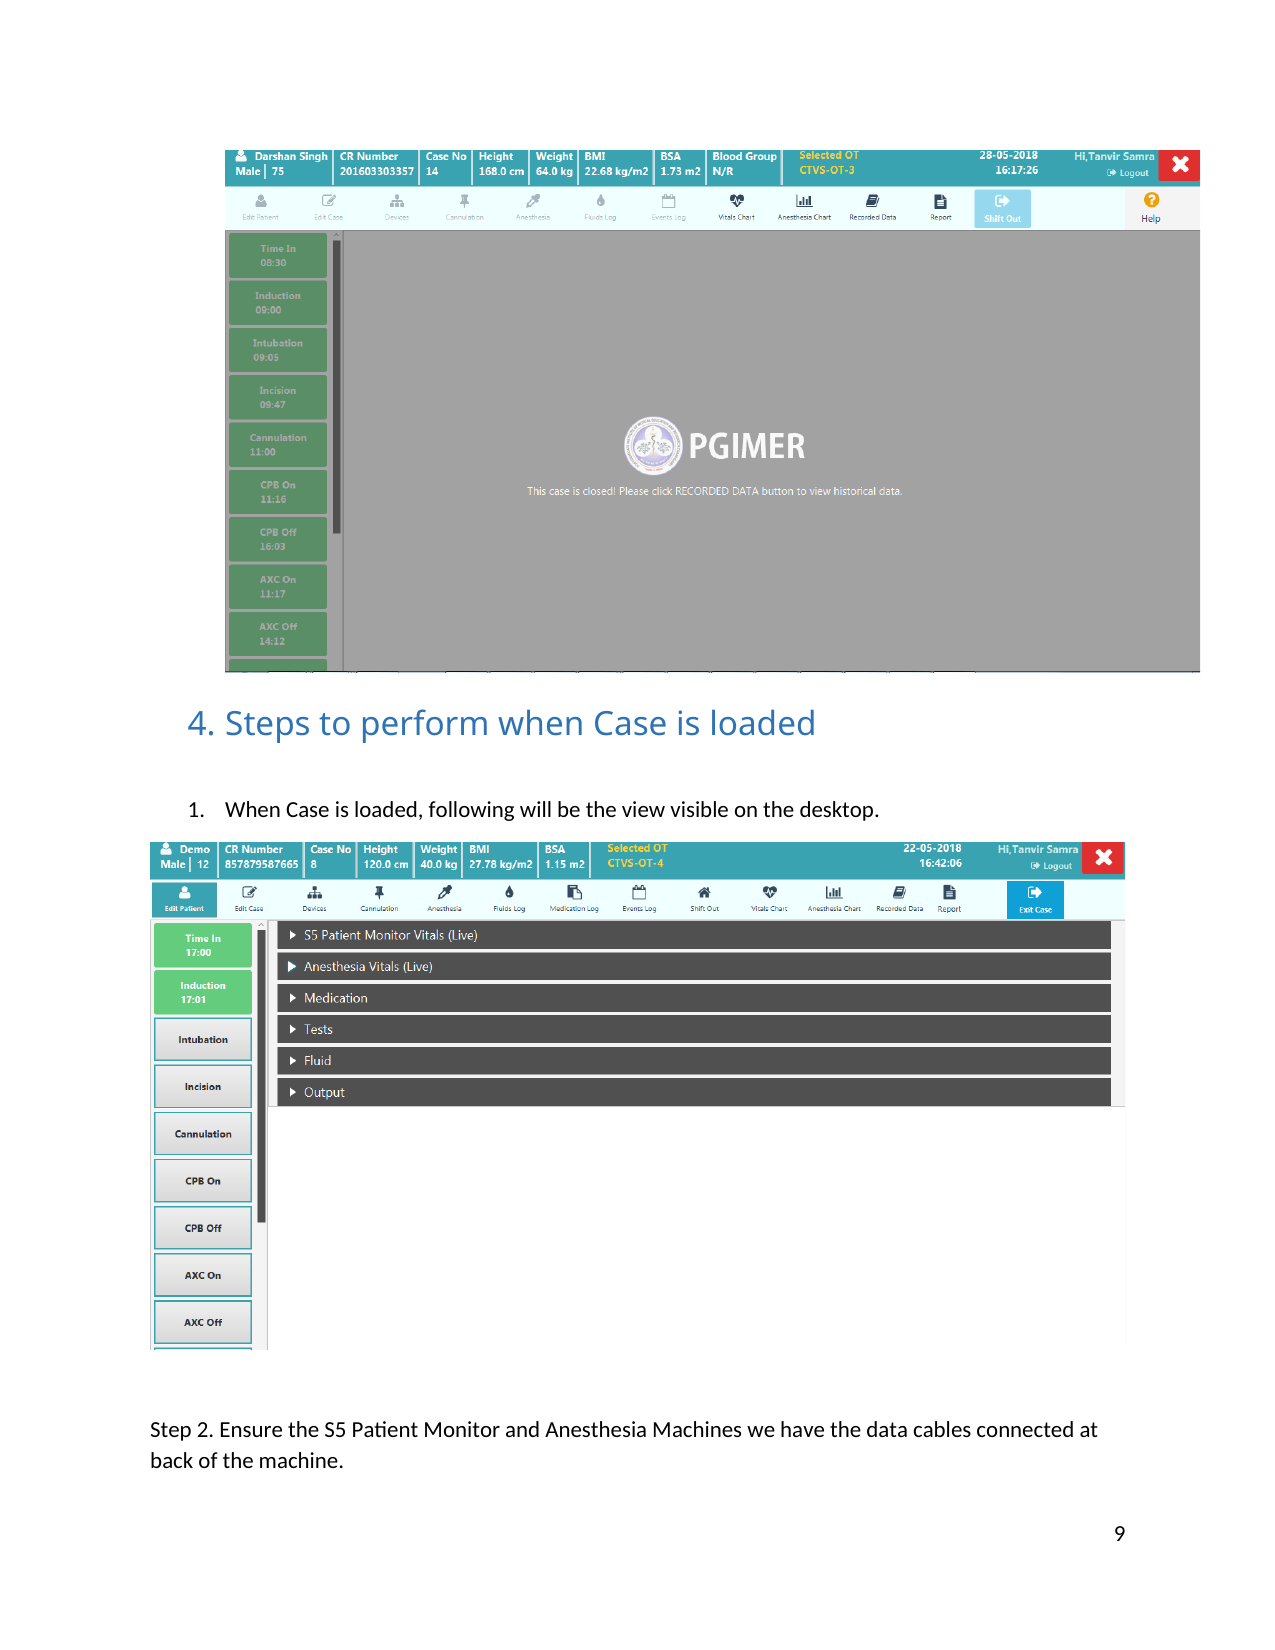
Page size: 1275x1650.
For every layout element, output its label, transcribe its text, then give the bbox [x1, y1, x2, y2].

picture [225, 150, 1200, 673]
picture [150, 842, 1125, 1350]
subtitle Steps to perform when Case is loaded [187, 700, 1125, 745]
text Step 2. Ensure the S5 Patient Monitor and Anesthesia Machines we have the data cables connected at back of the machine. [150, 1416, 1125, 1474]
list When Case is loaded, following will be the view visible on the desktop. [187, 796, 1125, 823]
